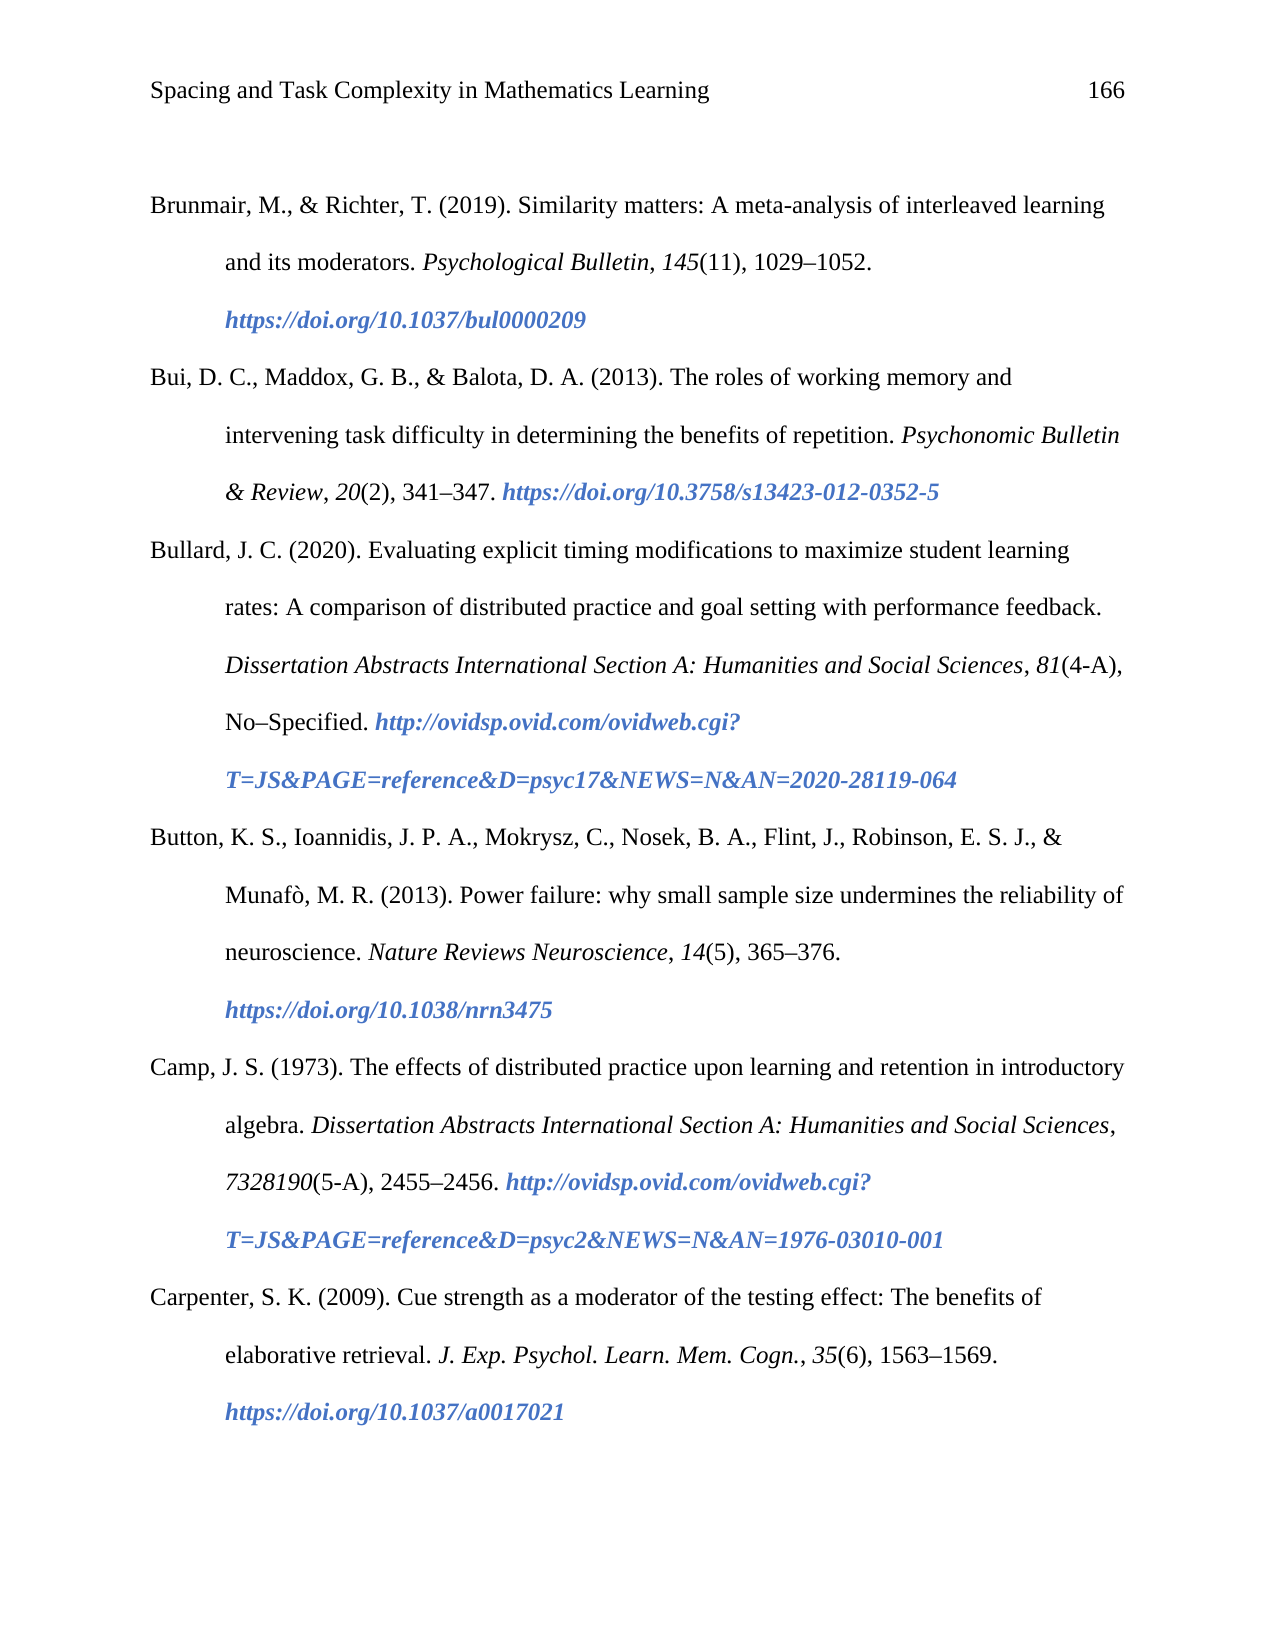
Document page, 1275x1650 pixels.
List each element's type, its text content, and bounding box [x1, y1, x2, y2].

text Button, K. S., Ioannidis, J. P. A., Mokrysz, C., Nosek, B. A., Flint, J., Robinson, E. S. J., & Munafò, M. R. (2013). Power failure: why small sample size undermines the reliability of neuroscience. Nature Reviews Neuroscience, 14(5), 365–376. https://doi.org/10.1038/nrn3475 [150, 822, 1125, 1024]
text Camp, J. S. (1973). The effects of distributed practice upon learning and retention in introductory algebra. Dissertation Abstracts International Section A: Humanities and Social Sciences, 7328190(5-A), 2455–2456. http://ovidsp.ovid.com/ovidweb.cgi?T=JS&PAGE=reference&D=psyc2&NEWS=N&AN=1976-03010-001 [150, 1052, 1125, 1254]
text Bui, D. C., Maddox, G. B., & Balota, D. A. (2013). The roles of working memory and intervening task difficulty in determining the benefits of repetition. Psychonomic Bulletin & Review, 20(2), 341–347. https://doi.org/10.3758/s13423-012-0352-5 [150, 362, 1125, 506]
text Brunmair, M., & Richter, T. (2019). Similarity matters: A meta-analysis of interleaved learning and its moderators. Psychological Bulletin, 145(11), 1029–1052. https://doi.org/10.1037/bul0000209 [150, 190, 1125, 334]
text Carpenter, S. K. (2009). Cue strength as a moderator of the testing effect: The benefits of elaborative retrieval. J. Exp. Psychol. Learn. Mem. Cogn., 35(6), 1563–1569. https://doi.org/10.1037/a0017021 [150, 1282, 1125, 1426]
text Bullard, J. C. (2020). Evaluating explicit timing modifications to maximize student learning rates: A comparison of distributed practice and goal setting with performance feedback. Dissertation Abstracts International Section A: Humanities and Social Sciences, 81(4-A), No–Specified. http://ovidsp.ovid.com/ovidweb.cgi?T=JS&PAGE=reference&D=psyc17&NEWS=N&AN=2020-28119-064 [150, 535, 1125, 794]
